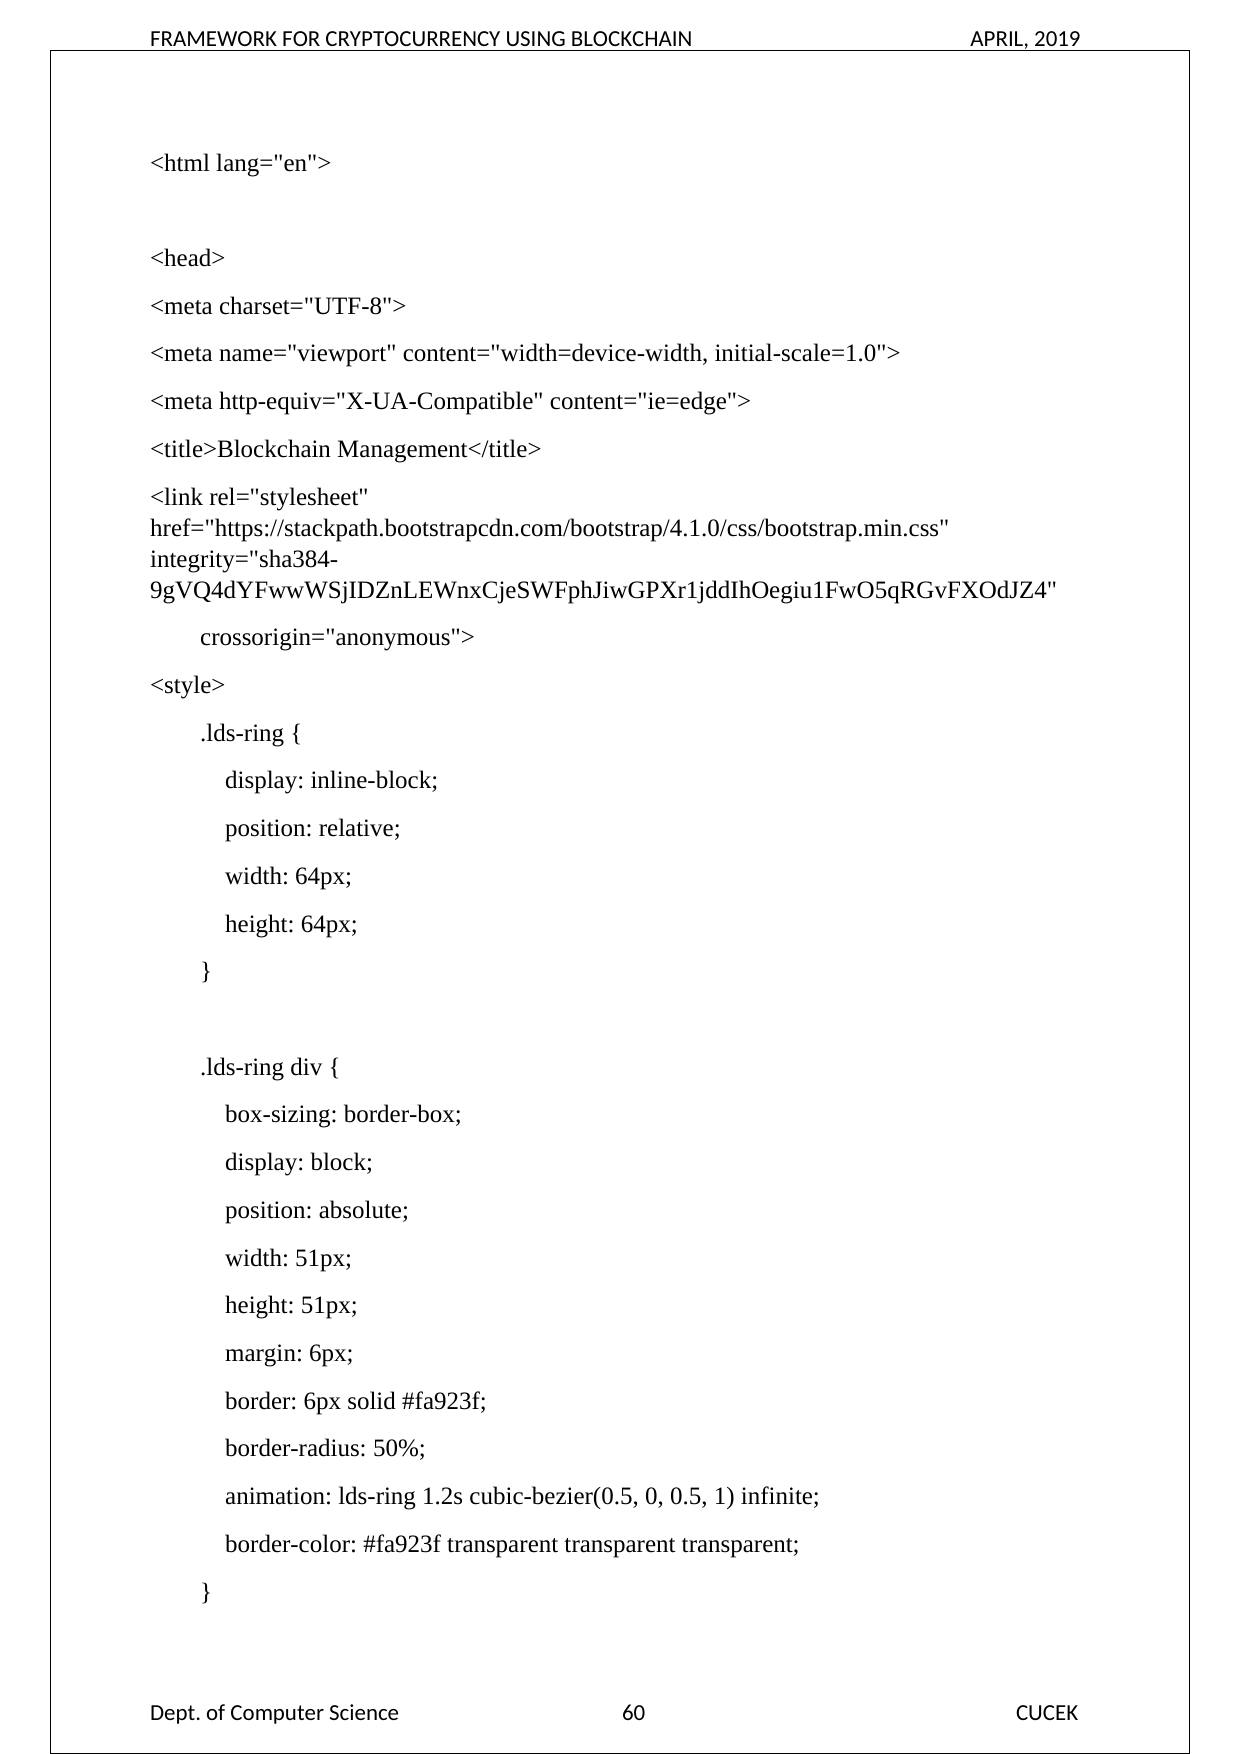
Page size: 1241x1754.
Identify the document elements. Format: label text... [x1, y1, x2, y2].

text } [150, 1577, 1090, 1605]
text display: block; [150, 1147, 1090, 1176]
text .lds-ring { [150, 718, 1090, 747]
text <title>Blockchain Management</title> [150, 434, 1090, 463]
text display: inline-block; [150, 766, 1090, 794]
text crossorigin="anonymous"> [150, 622, 1090, 651]
text width: 64px; [150, 861, 1090, 890]
text width: 51px; [150, 1243, 1090, 1271]
text .lds-ring div { [150, 1052, 1090, 1081]
text <html lang="en"> [150, 148, 1090, 176]
text <link rel="stylesheet" href="https://stackpath.bootstrapcdn.com/bootstrap/4.1.0/css/bootstrap.min.css" integrity="sha384-9gVQ4dYFwwWSjIDZnLEWnxCjeSWFphJiwGPXr1jddIhOegiu1FwO5qRGvFXOdJZ4" [150, 482, 1090, 603]
text } [150, 956, 1090, 985]
text height: 51px; [150, 1290, 1090, 1319]
text border: 6px solid #fa923f; [150, 1386, 1090, 1414]
text height: 64px; [150, 909, 1090, 937]
text border-color: #fa923f transparent transparent transparent; [150, 1529, 1090, 1558]
text <meta http-equiv="X-UA-Compatible" content="ie=edge"> [150, 386, 1090, 415]
text margin: 6px; [150, 1338, 1090, 1367]
text box-sizing: border-box; [150, 1099, 1090, 1128]
text position: absolute; [150, 1195, 1090, 1224]
text <meta name="viewport" content="width=device-width, initial-scale=1.0"> [150, 338, 1090, 367]
text <style> [150, 670, 1090, 699]
text position: relative; [150, 813, 1090, 842]
text border-radius: 50%; [150, 1433, 1090, 1462]
text <meta charset="UTF-8"> [150, 291, 1090, 319]
text <head> [150, 243, 1090, 272]
text animation: lds-ring 1.2s cubic-bezier(0.5, 0, 0.5, 1) infinite; [150, 1481, 1090, 1510]
